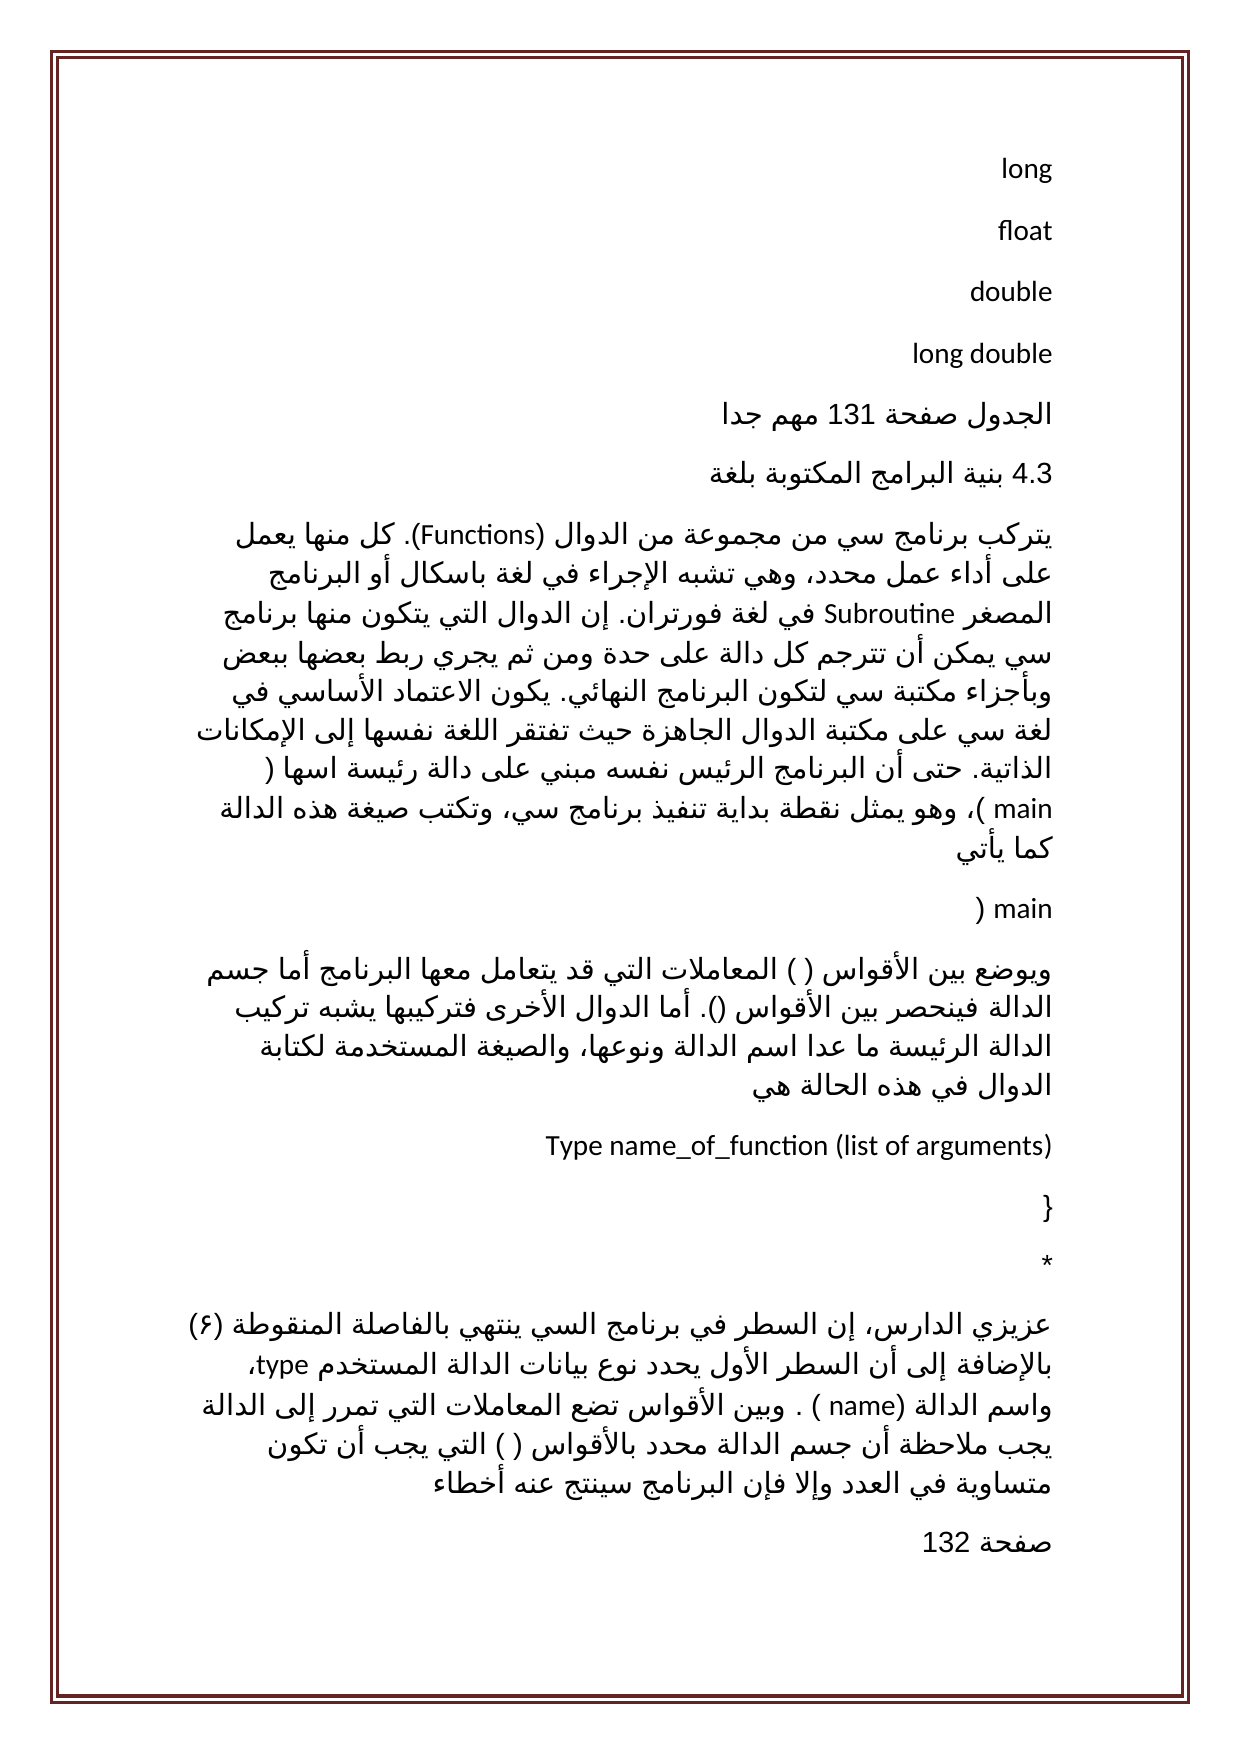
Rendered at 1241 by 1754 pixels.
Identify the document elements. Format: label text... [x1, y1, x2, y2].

text double [187, 273, 1053, 309]
text عزيزي الدارس، إن السطر في برنامج السي ينتهي بالفاصلة المنقوطة (۶) بالإضافة إلى أن السطر الأول يحدد نوع بیانات الدالة المستخدم type، واسم الدالة (name ) . وبين الأقواس تضع المعاملات التي تمرر إلى الدالة يجب ملاحظة أن جسم الدالة محدد بالأقواس ( ) التي يجب أن تكون متساوية في العدد وإلا فإن البرنامج سينتج عنه أخطاء [187, 1307, 1053, 1499]
text long [187, 150, 1053, 186]
text long double [187, 335, 1053, 371]
text * [187, 1248, 1053, 1282]
text ويوضع بين الأقواس ( ) المعاملات التي قد يتعامل معها البرنامج أما جسم الدالة فينحصر بين الأقواس (). أما الدوال الأخرى فتركيبها يشبه ترکیب الدالة الرئيسة ما عدا اسم الدالة ونوعها، والصيغة المستخدمة لكتابة الدوال في هذه الحالة هي [187, 952, 1053, 1101]
text { [187, 1189, 1053, 1222]
text 4.3 بنية البرامج المكتوبة بلغة [187, 456, 1053, 490]
text الجدول صفحة 131 مهم جدا [187, 397, 1053, 431]
text يتركب برنامج سي من مجموعة من الدوال (Functions). كل منها يعمل على أداء عمل محدد، وهي تشبه الإجراء في لغة باسكال أو البرنامج المصغر Subroutine في لغة فورتران. إن الدوال التي يتكون منها برنامج سي يمكن أن تترجم كل دالة على حدة ومن ثم يجري ربط بعضها ببعض وبأجزاء مكتبة سي لتكون البرنامج النهائي. يكون الاعتماد الأساسي في لغة سي على مكتبة الدوال الجاهزة حيث تفتقر اللغة نفسها إلى الإمكانات الذاتية. حتى أن البرنامج الرئيس نفسه مبني على دالة رئيسة اسها (main )، وهو يمثل نقطة بداية تنفيذ برنامج سي، وتكتب صيغة هذه الدالة كما يأتي [187, 516, 1053, 864]
text Type name_of_function (list of arguments) [187, 1127, 1053, 1162]
text float [187, 212, 1053, 247]
text main ( [187, 890, 1053, 926]
text صفحة 132 [187, 1525, 1053, 1559]
